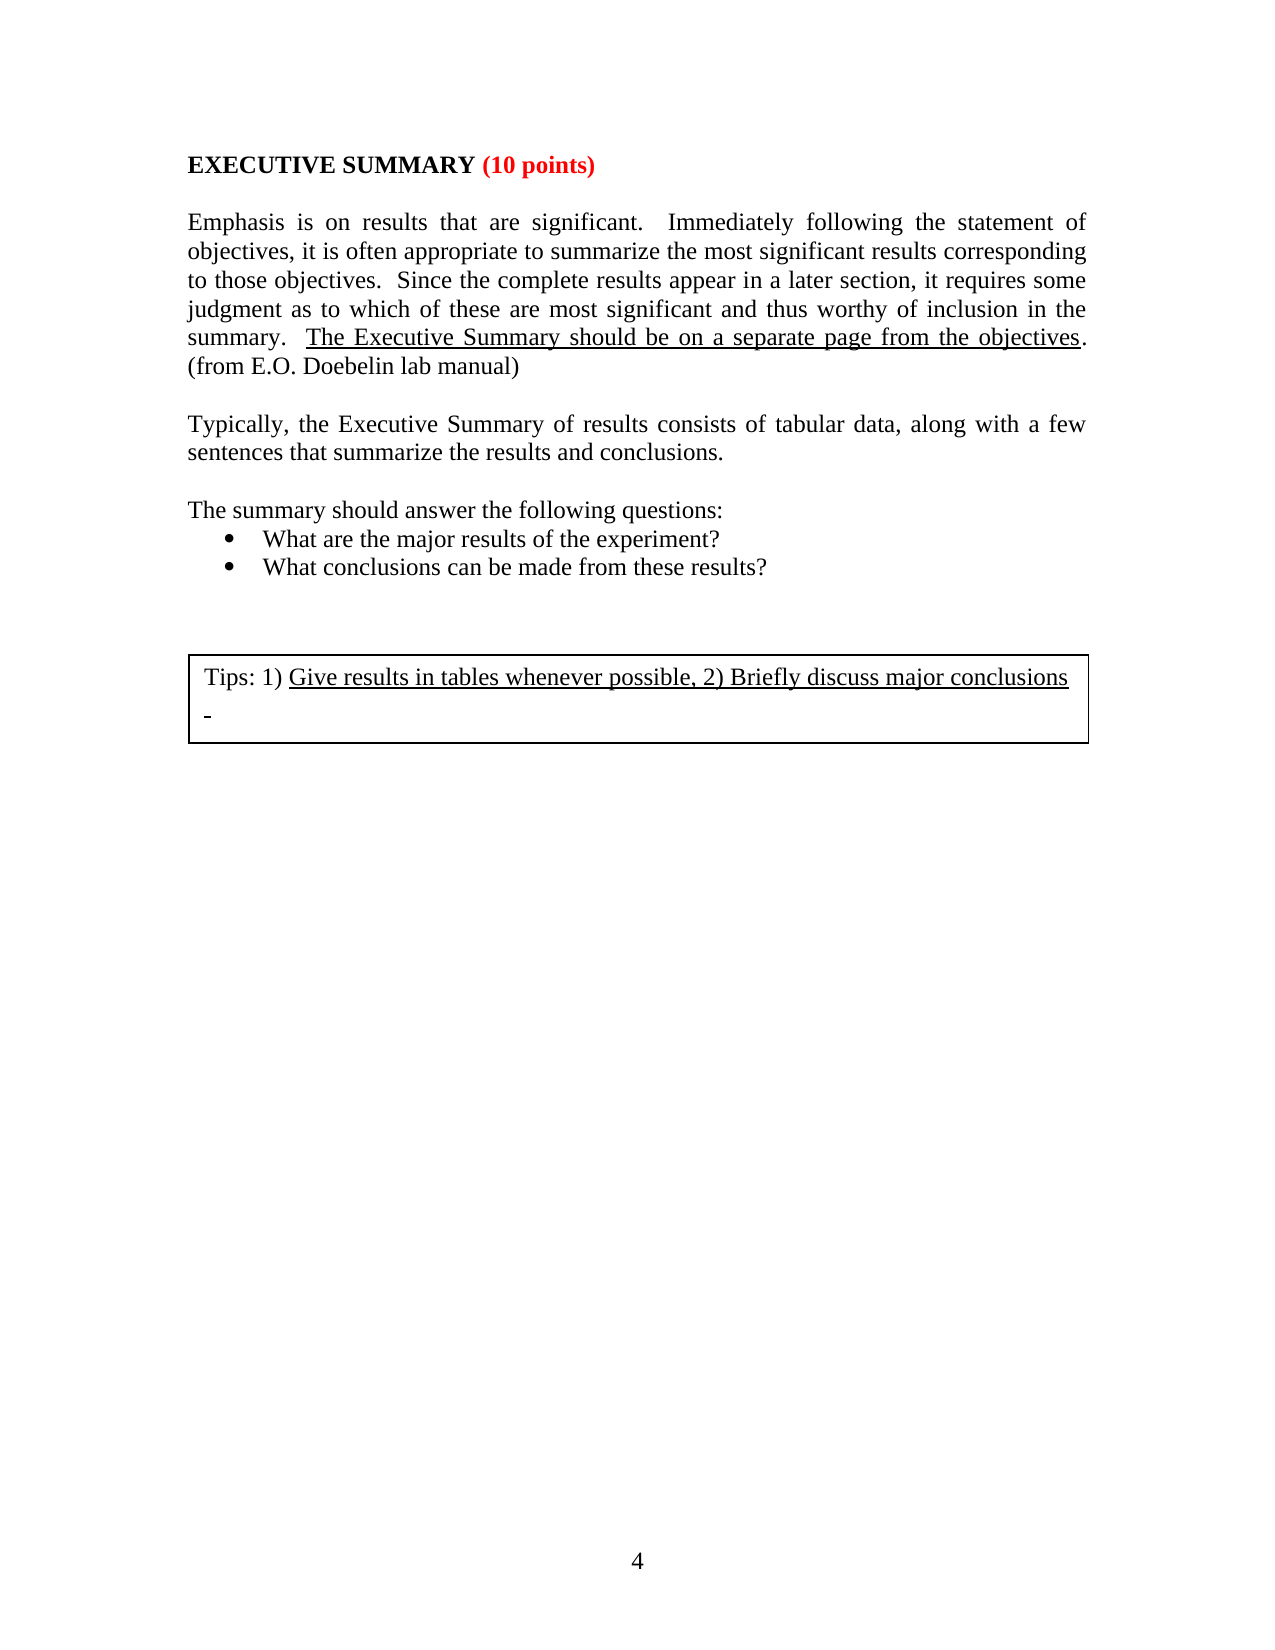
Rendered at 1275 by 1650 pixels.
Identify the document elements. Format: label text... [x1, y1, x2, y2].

text Emphasis is on results that are significant. Immediately following the statement of objectives, it is often appropriate to summarize the most significant results corresponding to those objectives. Since the complete results appear in a later section, it requires some judgment as to which of these are most significant and thus worthy of inclusion in the summary. The Executive Summary should be on a separate page from the objectives. (from E.O. Doebelin lab manual) [187, 207, 1087, 380]
text EXECUTIVE SUMMARY (10 points) [187, 150, 1087, 179]
list What conclusions can be made from these results? [225, 552, 1087, 581]
text The summary should answer the following questions: [187, 495, 1087, 524]
list What are the major results of the experiment? [225, 524, 1087, 552]
text Typically, the Executive Summary of results consists of tabular data, along with a few sentences that summarize the results and conclusions. [187, 409, 1087, 466]
